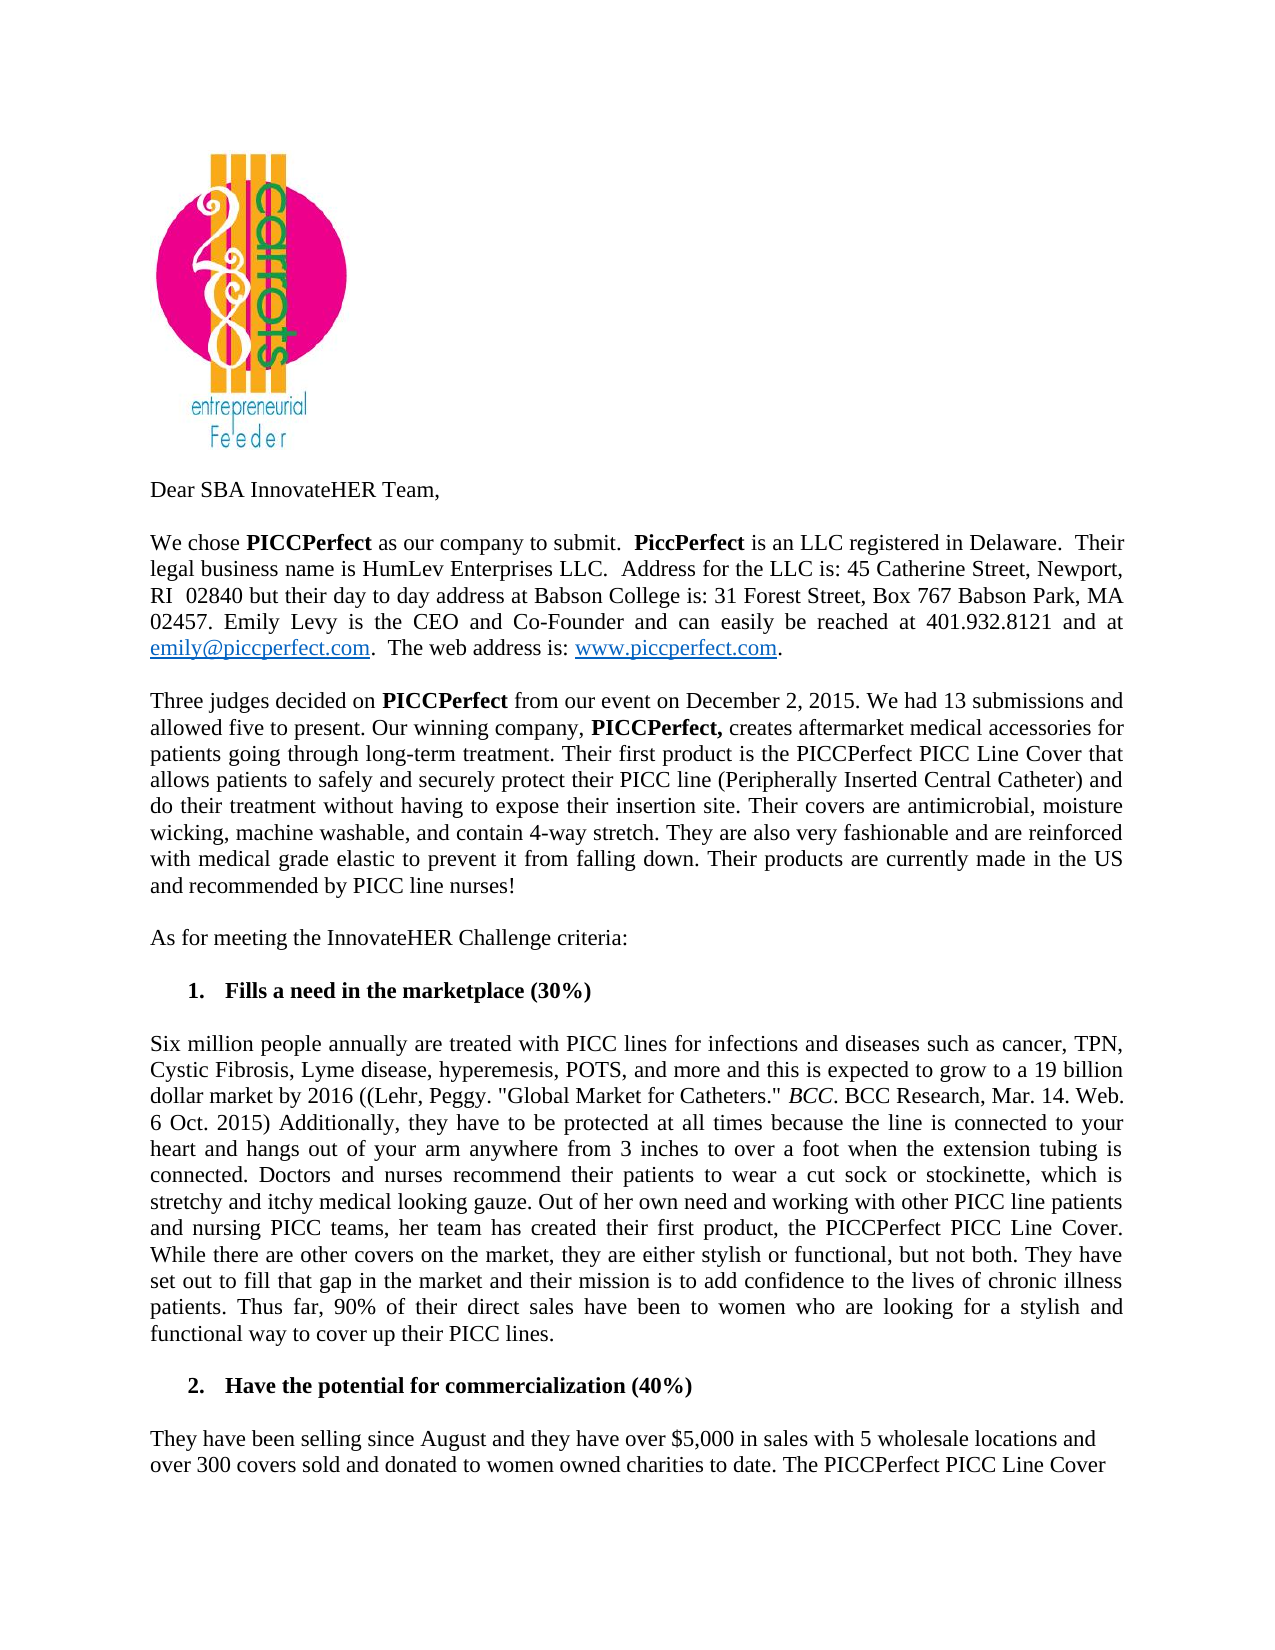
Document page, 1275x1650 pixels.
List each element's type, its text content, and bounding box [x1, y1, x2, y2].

picture [150, 150, 350, 450]
text We chose PICCPerfect as our company to submit. PiccPerfect is an LLC registered in Delaware. Their legal business name is HumLev Enterprises LLC. Address for the LLC is: 45 Catherine Street, Newport, RI 02840 but their day to day address at Babson College is: 31 Forest Street, Box 767 Babson Park, MA 02457. Emily Levy is the CEO and Co-Founder and can easily be reached at 401.932.8121 and at emily@piccperfect.com. The web address is: www.piccperfect.com. [150, 529, 1125, 661]
list Have the potential for commercialization (40%) [187, 1372, 1125, 1399]
text Three judges decided on PICCPerfect from our event on December 2, 2015. We had 13 submissions and allowed five to present. Our winning company, PICCPerfect, creates aftermarket medical accessories for patients going through long-term treatment. Their first product is the PICCPerfect PICC Line Cover that allows patients to safely and securely protect their PICC line (Peripherally Inserted Central Catheter) and do their treatment without having to expose their insertion site. Their covers are antimicrobial, moisture wicking, machine washable, and contain 4-way stretch. They are also very fashionable and are reinforced with medical grade elastic to prevent it from falling down. Their products are currently made in the US and recommended by PICC line nurses! [150, 687, 1125, 898]
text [150, 1425, 1125, 1478]
text As for meeting the InnovateHER Challenge criteria: [150, 924, 1125, 951]
text Six million people annually are treated with PICC lines for infections and diseases such as cancer, TPN, Cystic Fibrosis, Lyme disease, hyperemesis, POTS, and more and this is expected to grow to a 19 billion dollar market by 2016 ((Lehr, Peggy. "Global Market for Catheters." BCC. BCC Research, Mar. 14. Web. 6 Oct. 2015) Additionally, they have to be protected at all times because the line is connected to your heart and hangs out of your arm anywhere from 3 inches to over a foot when the extension tubing is connected. Doctors and nurses recommend their patients to wear a cut sock or stockinette, which is stretchy and itchy medical looking gauze. Out of her own need and working with other PICC line patients and nursing PICC teams, her team has created their first product, the PICCPerfect PICC Line Cover. While there are other covers on the market, they are either stylish or functional, but not both. They have set out to fill that gap in the market and their mission is to add confidence to the lives of chronic illness patients. Thus far, 90% of their direct sales have been to women who are looking for a stylish and functional way to cover up their PICC lines. [150, 1030, 1125, 1346]
text Dear SBA InnovateHER Team, [150, 476, 1125, 503]
list Fills a need in the marketplace (30%) [187, 977, 1125, 1003]
